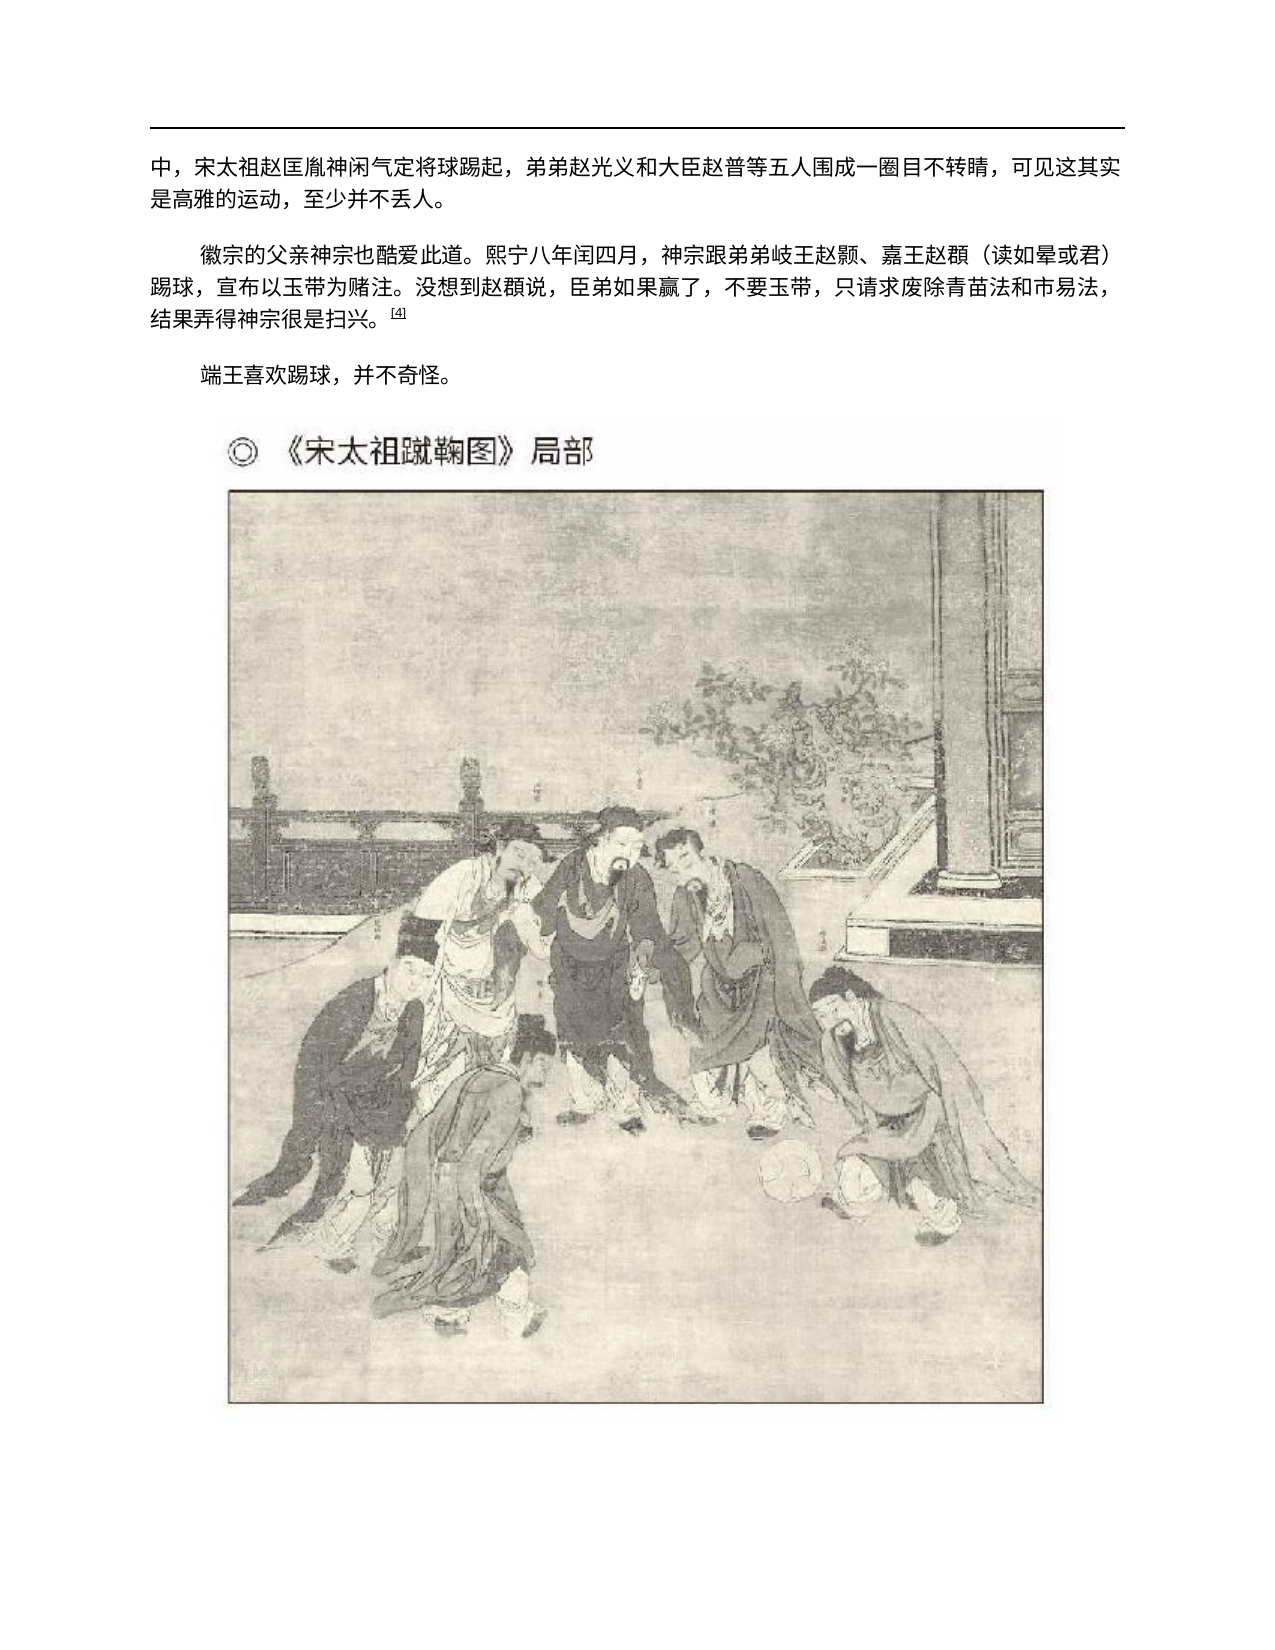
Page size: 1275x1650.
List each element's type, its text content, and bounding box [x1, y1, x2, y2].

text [150, 150, 1125, 213]
text 徽宗的父亲神宗也酷爱此道。熙宁八年闰四月，神宗跟弟弟岐王赵颢、嘉王赵頵（读如晕或君）踢球，宣布以玉带为赌注。没想到赵頵说，臣弟如果赢了，不要玉带，只请求废除青苗法和市易法，结果弄得神宗很是扫兴。[4] [150, 238, 1125, 333]
text 端王喜欢踢球，并不奇怪。 [150, 358, 1125, 390]
picture [213, 415, 1062, 1422]
